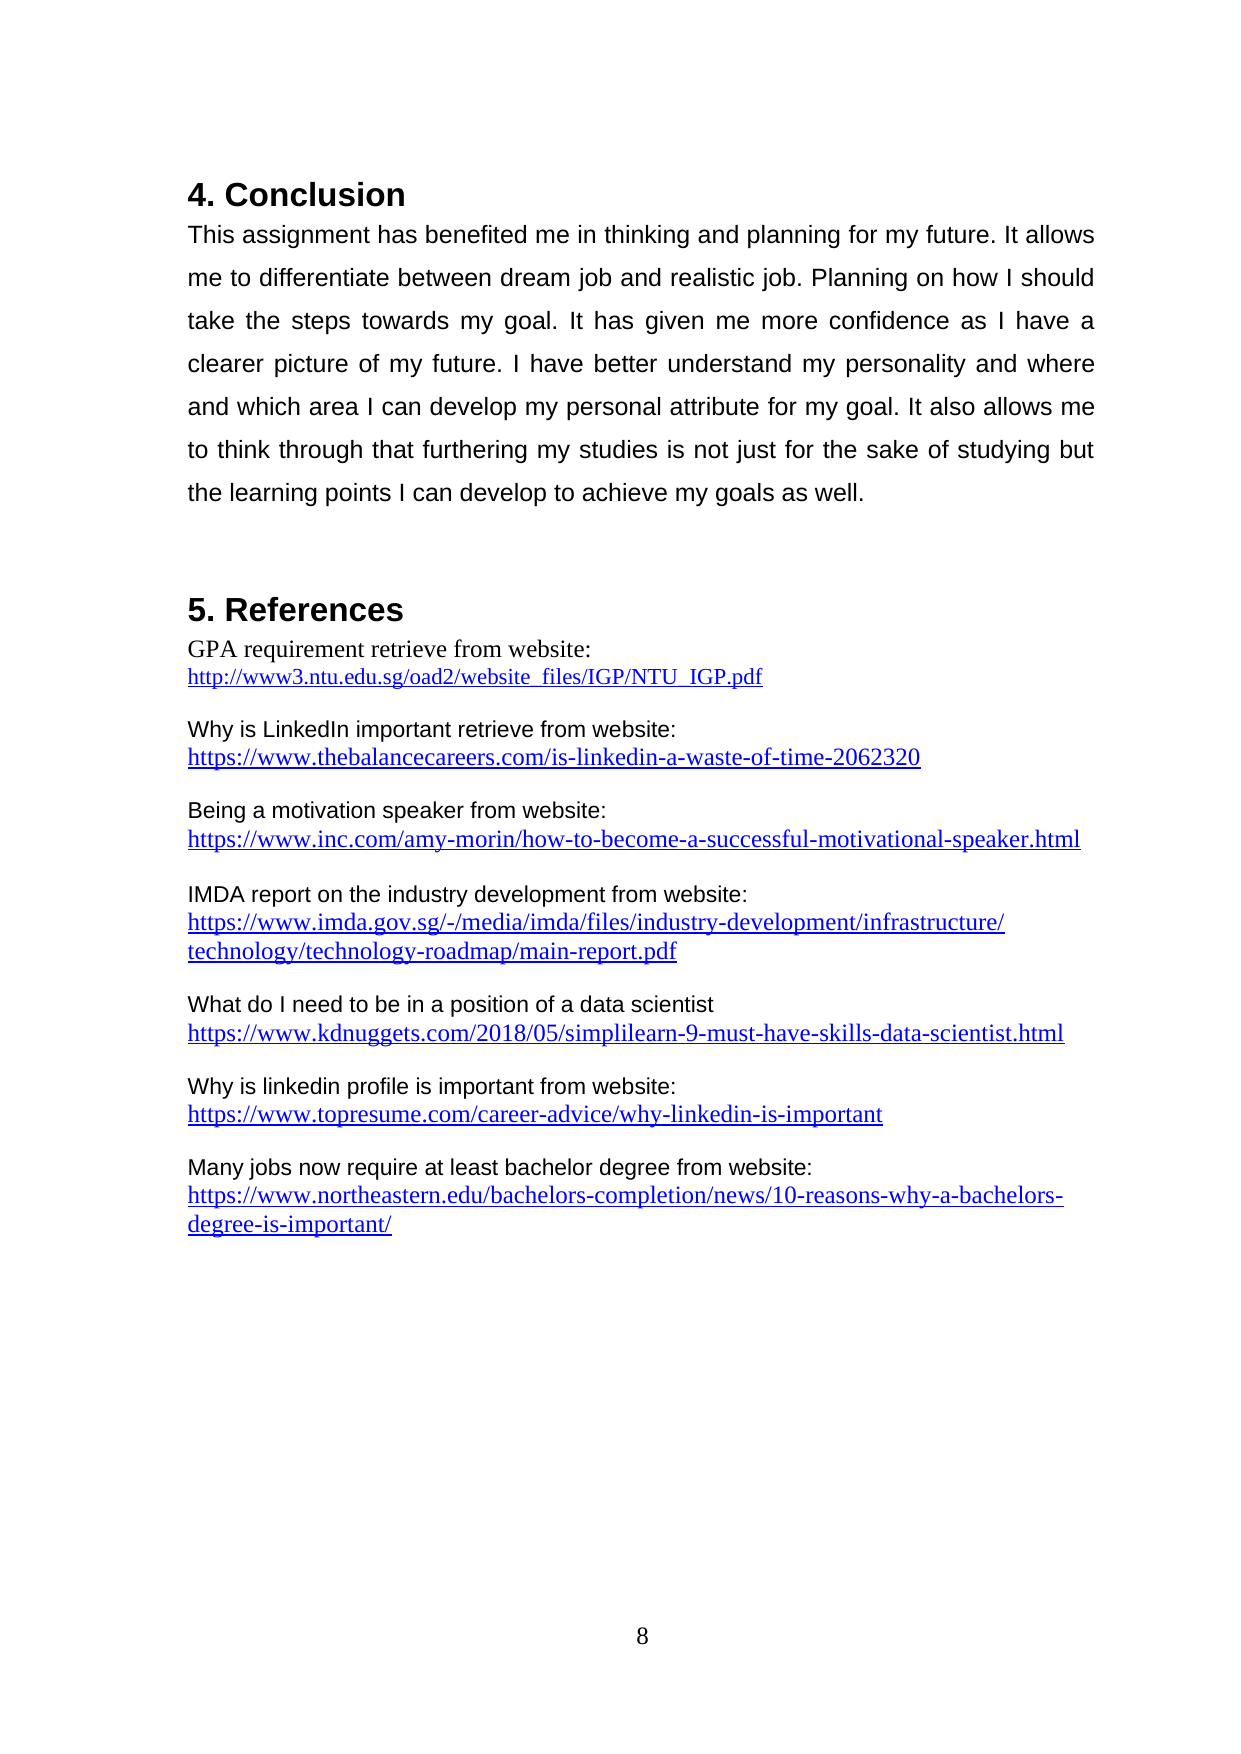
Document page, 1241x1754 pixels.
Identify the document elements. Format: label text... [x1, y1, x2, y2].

text Being a motivation speaker from website: [187, 797, 1097, 824]
text https://www.thebalancecareers.com/is-linkedin-a-waste-of-time-2062320 [187, 742, 1097, 771]
text IMDA report on the industry development from website: [187, 881, 1097, 907]
text Why is linkedin profile is important from website: [187, 1073, 1097, 1099]
text What do I need to be in a position of a data scientist [187, 991, 1097, 1018]
subtitle 4. Conclusion [187, 175, 1097, 213]
text https://www.northeastern.edu/bachelors-completion/news/10-reasons-why-a-bachelors-degree-is-important/ [187, 1181, 1097, 1238]
text This assignment has benefited me in thinking and planning for my future. It allows me to differentiate between dream job and realistic job. Planning on how I should take the steps towards my goal. It has given me more confidence as I have a clearer picture of my future. I have better understand my personality and where and which area I can develop my personal attribute for my goal. It also allows me to think through that furthering my studies is not just for the sake of studying but the learning points I can develop to achieve my goals as well. [187, 220, 1097, 507]
text http://www3.ntu.edu.sg/oad2/website_files/IGP/NTU_IGP.pdf [187, 663, 1097, 689]
text GPA requirement retrieve from website: [187, 634, 1097, 663]
text https://www.inc.com/amy-morin/how-to-become-a-successful-motivational-speaker.html [187, 824, 1097, 881]
subtitle 5. References [187, 590, 1097, 628]
text https://www.kdnuggets.com/2018/05/simplilearn-9-must-have-skills-data-scientist.html [187, 1018, 1097, 1046]
text https://www.topresume.com/career-advice/why-linkedin-is-important [187, 1099, 1097, 1128]
text https://www.imda.gov.sg/-/media/imda/files/industry-development/infrastructure/technology/technology-roadmap/main-report.pdf [187, 907, 1097, 965]
text Why is LinkedIn important retrieve from website: [187, 716, 1097, 742]
text Many jobs now require at least bachelor degree from website: [187, 1154, 1097, 1181]
